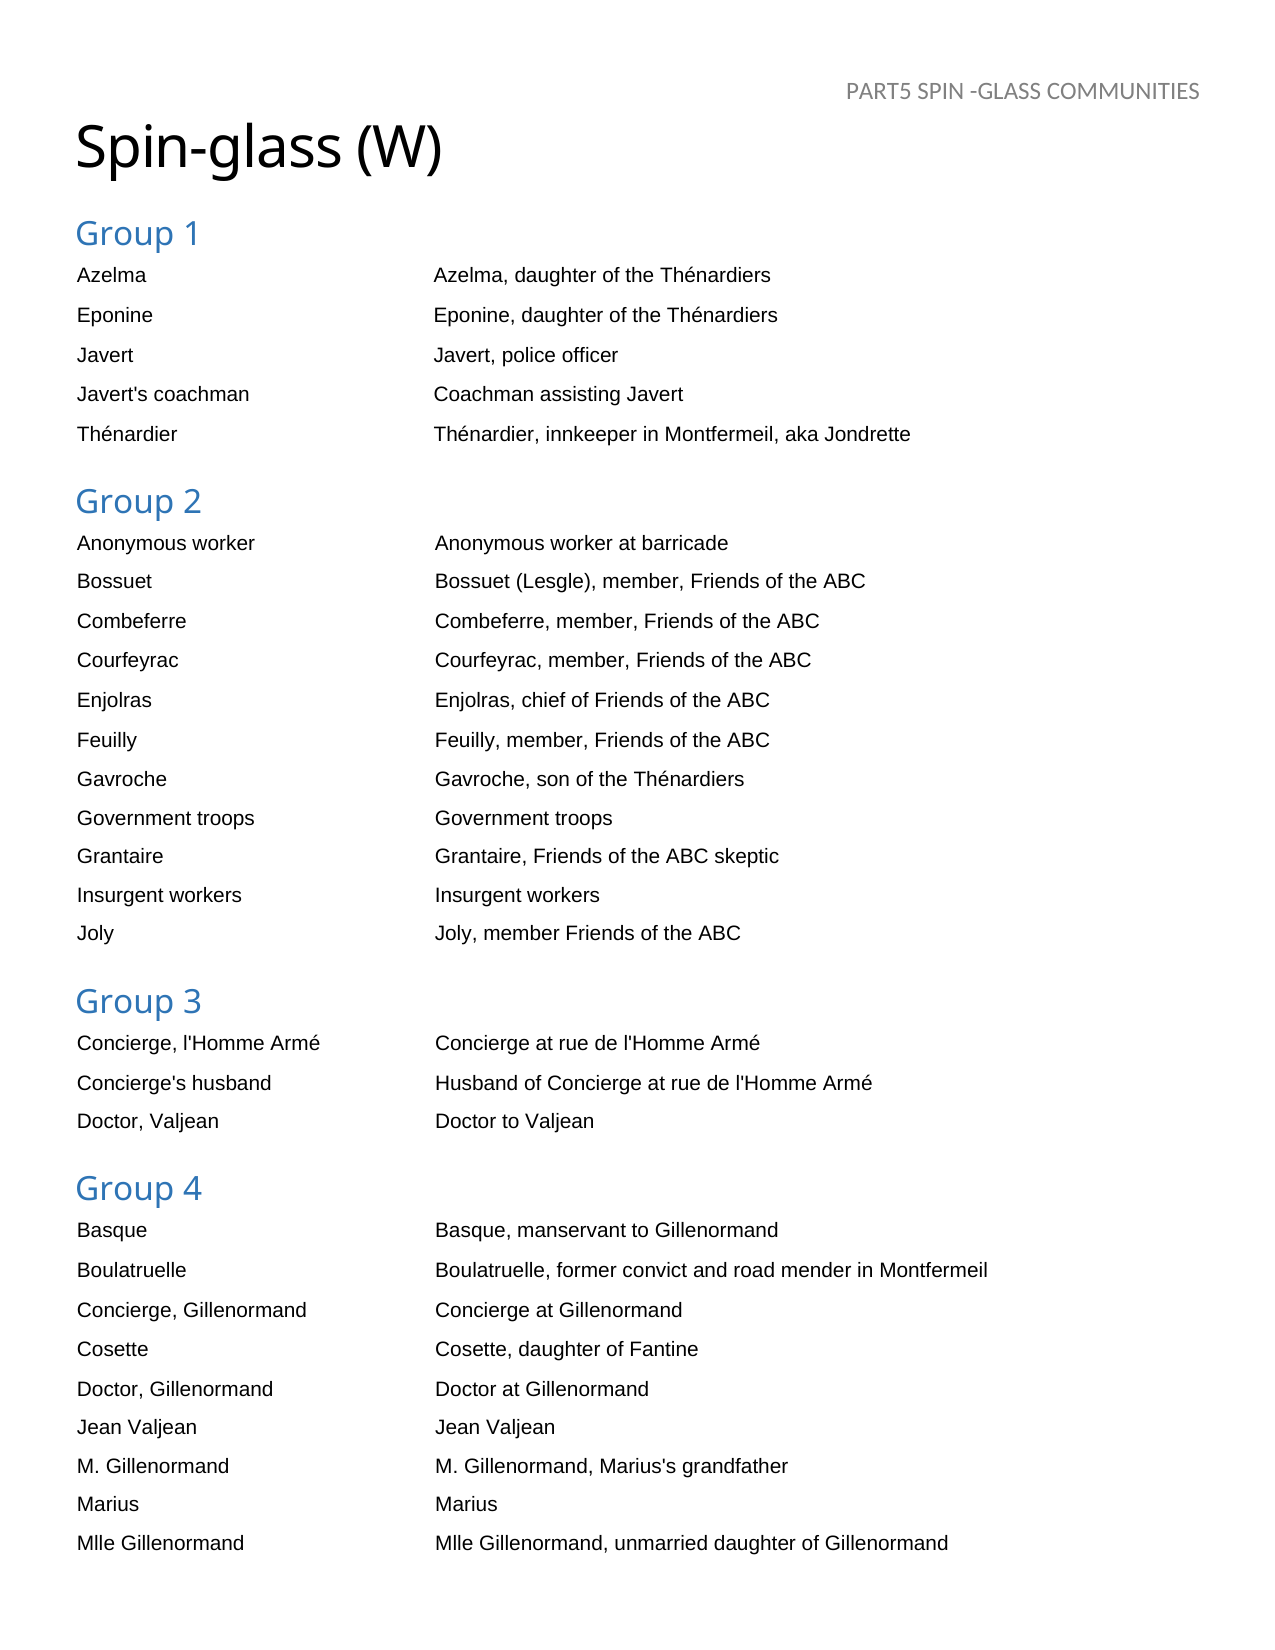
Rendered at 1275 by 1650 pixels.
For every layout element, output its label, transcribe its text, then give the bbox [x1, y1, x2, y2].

subtitle Group 2 [75, 478, 1200, 524]
table_cell Doctor to Valjean [433, 1103, 1200, 1140]
table_cell Cosette, daughter of Fantine [434, 1329, 1200, 1369]
table_cell Coachman assisting Javert [432, 374, 1200, 414]
table_cell Thénardier, innkeeper in Montfermeil, aka Jondrette [432, 414, 1200, 453]
table_cell Feuilly [75, 720, 433, 759]
table_cell Government troops [75, 799, 433, 836]
table_header Anonymous worker at barricade [433, 524, 1200, 561]
table_cell Concierge, Gillenormand [75, 1290, 433, 1329]
table_cell Bossuet (Lesgle), member, Friends of the ABC [433, 561, 1200, 601]
table_cell Doctor, Valjean [75, 1103, 433, 1140]
table_cell Grantaire, Friends of the ABC skeptic [433, 836, 1200, 876]
table_cell Courfeyrac [75, 640, 433, 680]
table_cell Feuilly, member, Friends of the ABC [433, 720, 1200, 759]
table_cell M. Gillenormand [75, 1446, 433, 1485]
table_cell Cosette [75, 1329, 433, 1369]
table_cell Eponine, daughter of the Thénardiers [432, 295, 1200, 334]
table_cell Javert's coachman [75, 374, 432, 414]
table_cell Insurgent workers [433, 876, 1200, 913]
subtitle Group 1 [75, 210, 1200, 255]
table_cell Boulatruelle [75, 1250, 433, 1289]
table_cell Joly, member Friends of the ABC [433, 913, 1200, 953]
table_header Basque, manservant to Gillenormand [434, 1210, 1200, 1250]
table_cell Combeferre, member, Friends of the ABC [433, 601, 1200, 640]
table_cell Concierge at Gillenormand [434, 1290, 1200, 1329]
table_cell Jean Valjean [75, 1408, 433, 1446]
table_cell Joly [75, 913, 433, 953]
table_cell Enjolras, chief of Friends of the ABC [433, 680, 1200, 719]
table_cell Thénardier [75, 414, 432, 453]
table_header Basque [75, 1210, 433, 1250]
table_header Concierge at rue de l'Homme Armé [433, 1023, 1200, 1063]
subtitle Group 3 [75, 978, 1200, 1023]
table_header Concierge, l'Homme Armé [75, 1023, 433, 1063]
table_cell Government troops [433, 799, 1200, 836]
table_cell Boulatruelle, former convict and road mender in Montfermeil [434, 1250, 1200, 1289]
table_cell M. Gillenormand, Marius's grandfather [434, 1446, 1200, 1485]
table_cell Mlle Gillenormand [75, 1523, 433, 1562]
table_cell Gavroche [75, 759, 433, 799]
table_cell Marius [434, 1485, 1200, 1523]
table_header Azelma [75, 255, 432, 295]
table_cell Doctor, Gillenormand [75, 1369, 433, 1408]
table_cell Bossuet [75, 561, 433, 601]
table_cell Gavroche, son of the Thénardiers [433, 759, 1200, 799]
table_cell Concierge's husband [75, 1063, 433, 1102]
table_cell Insurgent workers [75, 876, 433, 913]
table_cell Jean Valjean [434, 1408, 1200, 1446]
table_cell Courfeyrac, member, Friends of the ABC [433, 640, 1200, 680]
table_cell Javert, police officer [432, 335, 1200, 374]
table_cell Grantaire [75, 836, 433, 876]
table_cell Eponine [75, 295, 432, 334]
table_header Azelma, daughter of the Thénardiers [432, 255, 1200, 295]
table_cell Doctor at Gillenormand [434, 1369, 1200, 1408]
table_cell Mlle Gillenormand, unmarried daughter of Gillenormand [434, 1523, 1200, 1562]
table_header Anonymous worker [75, 524, 433, 561]
table_cell Javert [75, 335, 432, 374]
table_cell Marius [75, 1485, 433, 1523]
table_cell Enjolras [75, 680, 433, 719]
subtitle Group 4 [75, 1165, 1200, 1210]
table_cell Husband of Concierge at rue de l'Homme Armé [433, 1063, 1200, 1102]
table_cell Combeferre [75, 601, 433, 640]
title Spin-glass (W) [75, 106, 1200, 185]
